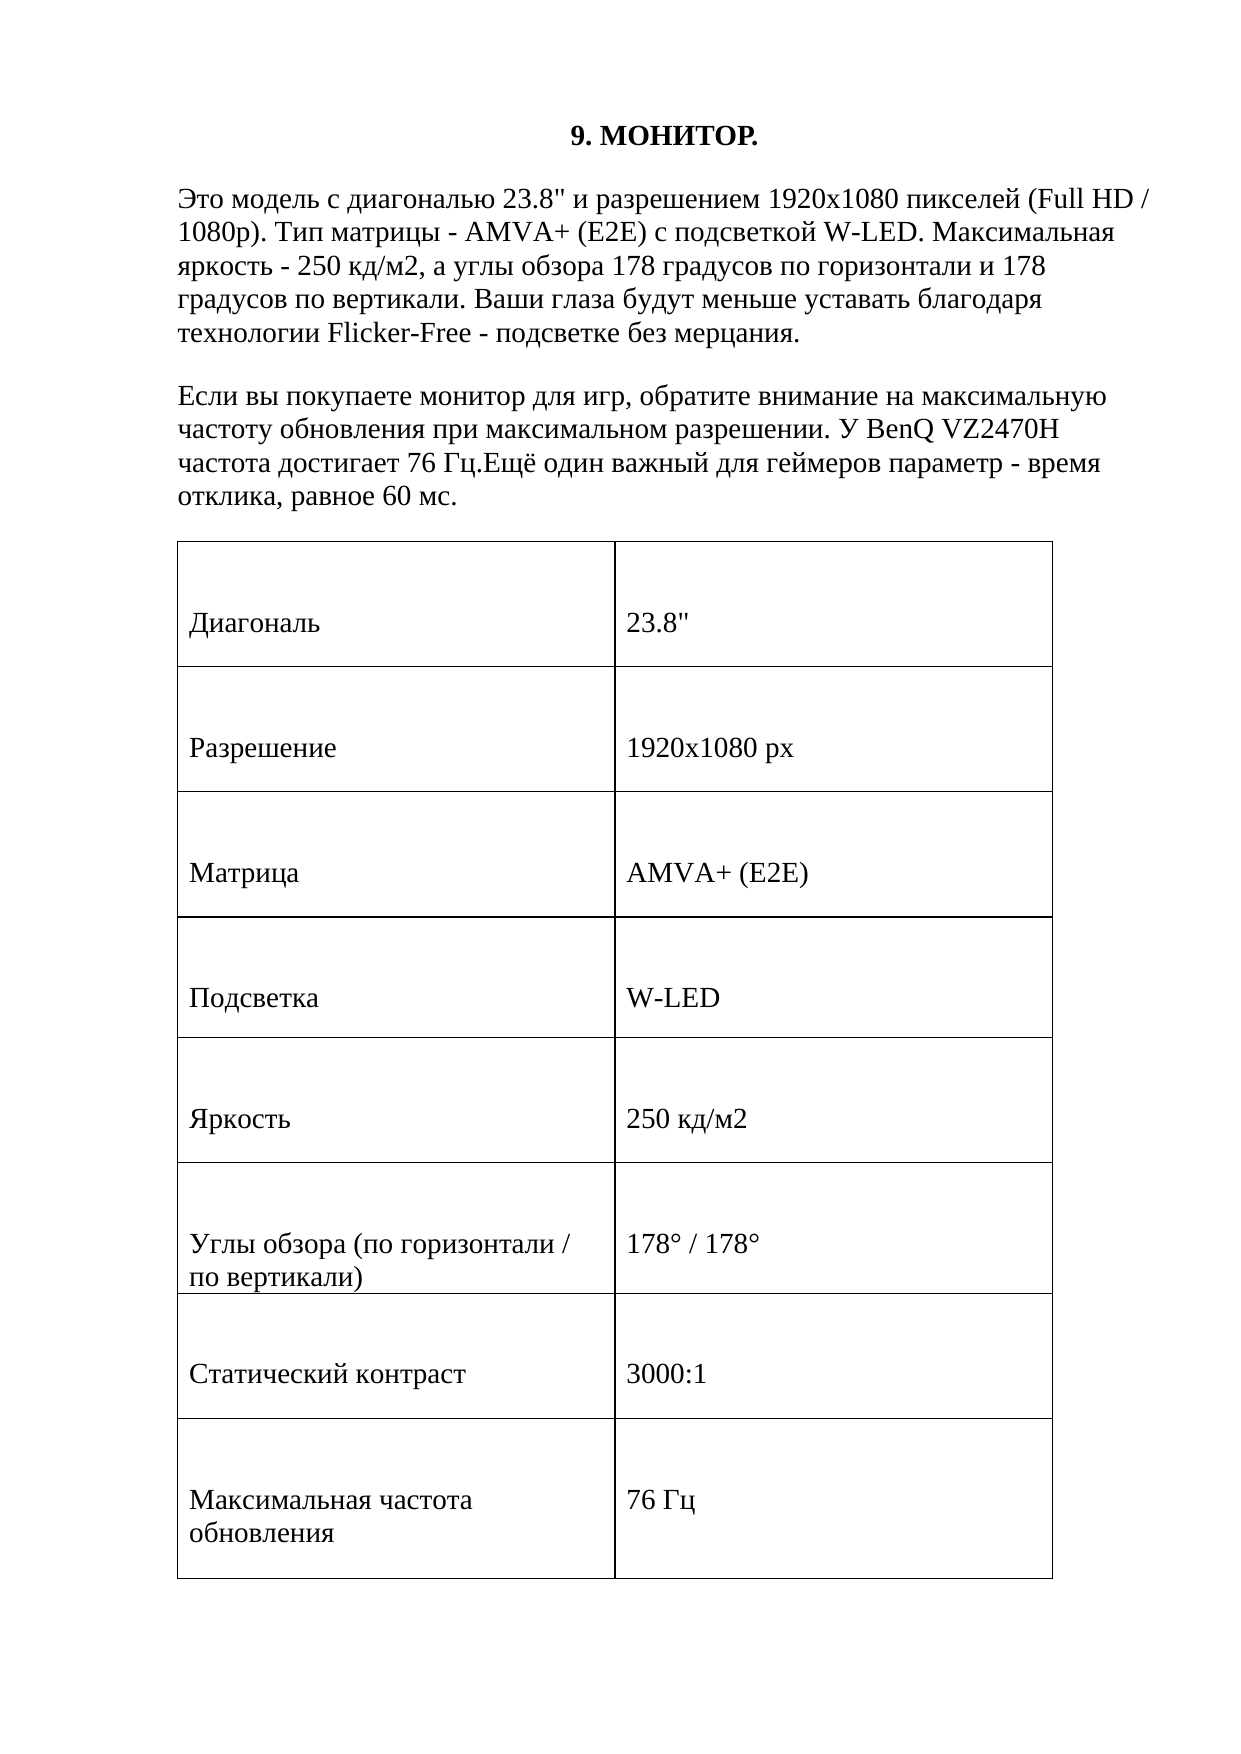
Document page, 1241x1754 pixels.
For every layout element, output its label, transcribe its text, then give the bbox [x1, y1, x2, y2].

table_cell Максимальная частота обновления [178, 1419, 614, 1578]
table_cell Разрешение [178, 667, 614, 791]
table_cell W-LED [616, 918, 1052, 1037]
table_cell 250 кд/м2 [616, 1038, 1052, 1162]
table_cell 1920x1080 px [616, 667, 1052, 791]
table_cell Яркость [178, 1038, 614, 1162]
text Это модель с диагональю 23.8" и разрешением 1920x1080 пикселей (Full HD / 1080p). Тип матрицы - AMVA+ (E2E) с подсветкой W-LED. Максимальная яркость - 250 кд/м2, а углы обзора 178 градусов по горизонтали и 178 градусов по вертикали. Ваши глаза будут меньше уставать благодаря технологии Flicker-Free - подсветке без мерцания. [177, 181, 1152, 348]
table_cell Статический контраст [178, 1294, 614, 1418]
text Если вы покупаете монитор для игр, обратите внимание на максимальную частоту обновления при максимальном разрешении. У BenQ VZ2470H частота достигает 76 Гц.Ещё один важный для геймеров параметр - время отклика, равное 60 мс. [177, 378, 1152, 512]
table_cell 76 Гц [616, 1419, 1052, 1578]
table_header Диагональ [178, 542, 614, 666]
subtitle 9. Монитор. [177, 118, 1152, 152]
table_cell 3000:1 [616, 1294, 1052, 1418]
table_header 23.8" [616, 542, 1052, 666]
table_cell Подсветка [178, 918, 614, 1037]
table_cell AMVA+ (E2E) [616, 792, 1052, 916]
table_cell Матрица [178, 792, 614, 916]
table_cell 178° / 178° [616, 1163, 1052, 1293]
table_cell Углы обзора (по горизонтали / по вертикали) [178, 1163, 614, 1293]
